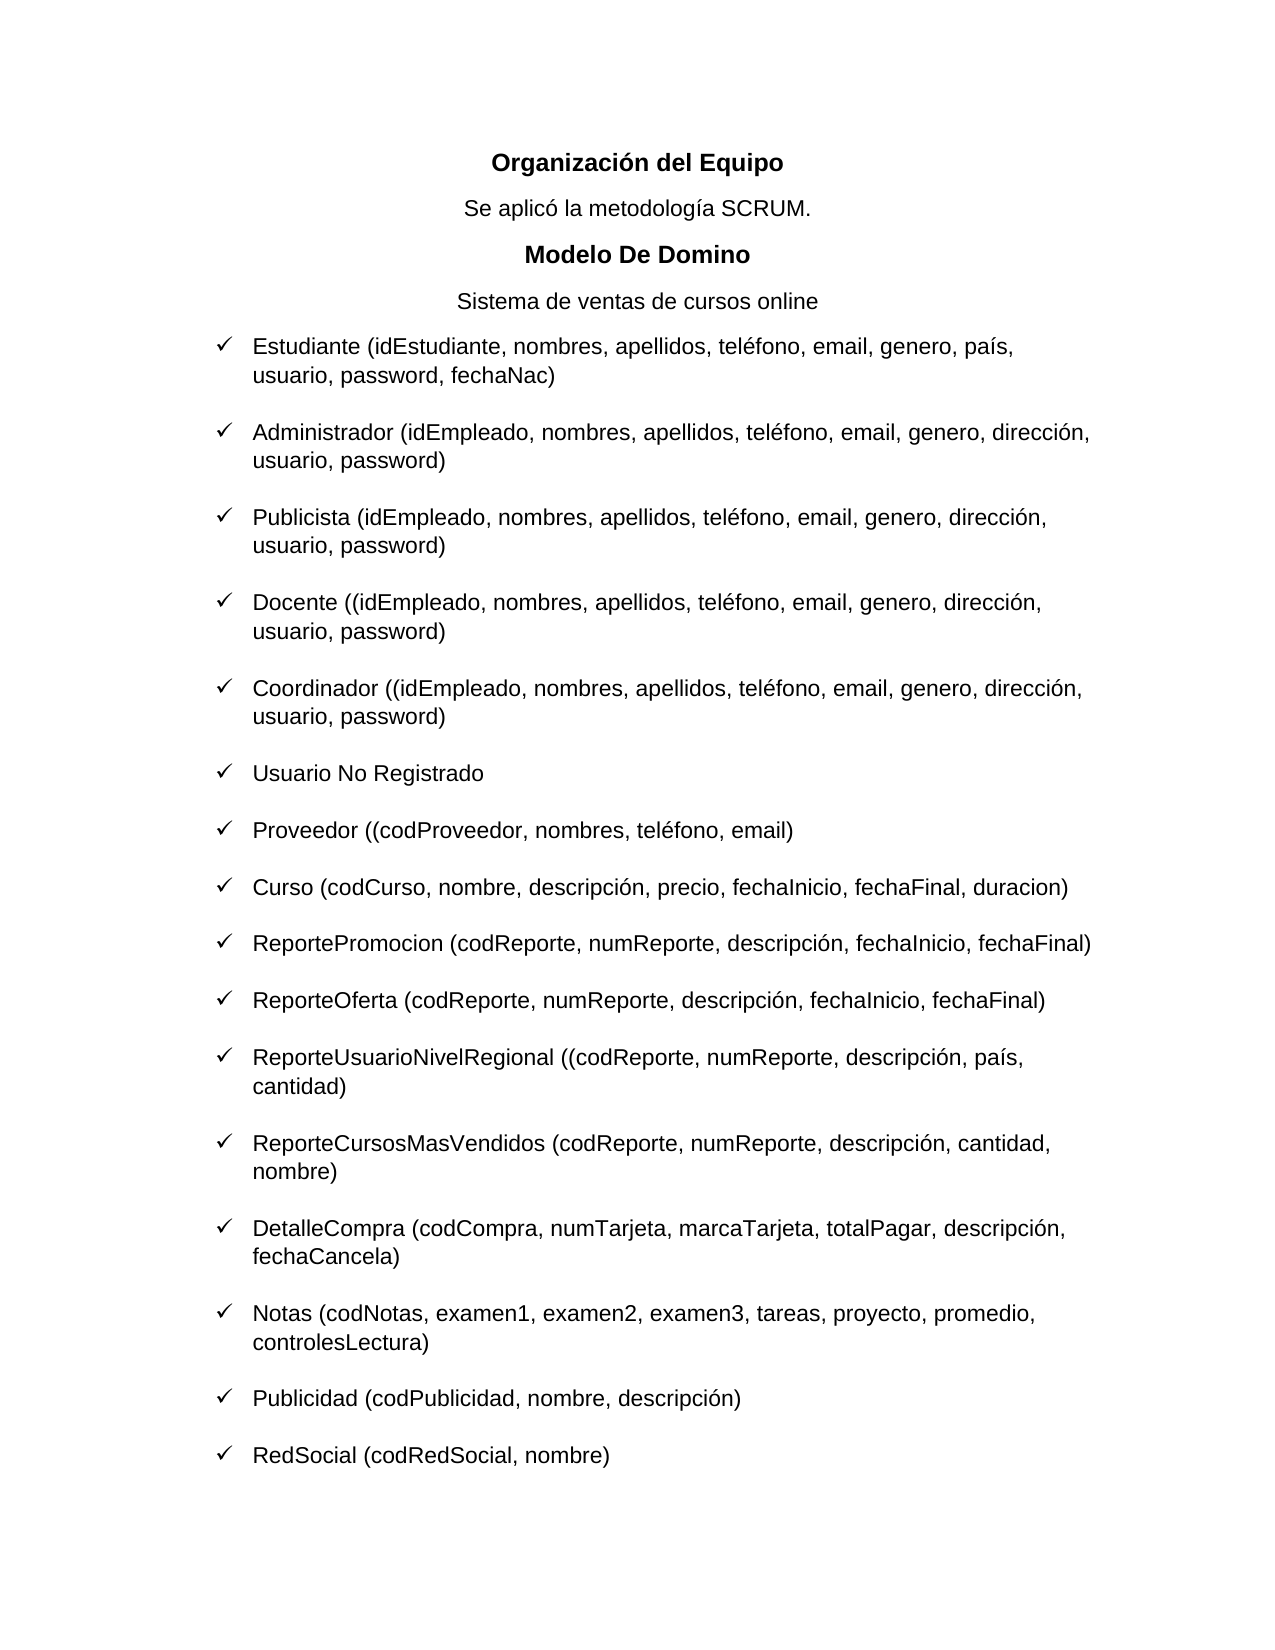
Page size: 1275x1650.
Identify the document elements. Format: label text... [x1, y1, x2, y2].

list ReportePromocion (codReporte, numReporte, descripción, fechaInicio, fechaFinal) [215, 930, 1098, 957]
text Se aplicó la metodología SCRUM. [177, 195, 1098, 222]
list ReporteCursosMasVendidos (codReporte, numReporte, descripción, cantidad, nombre) [215, 1129, 1098, 1184]
text Organización del Equipo [177, 148, 1098, 176]
list Administrador (idEmpleado, nombres, apellidos, teléfono, email, genero, dirección, usuario, password) [215, 418, 1098, 473]
list Curso (codCurso, nombre, descripción, precio, fechaInicio, fechaFinal, duracion) [215, 873, 1098, 900]
list RedSocial (codRedSocial, nombre) [215, 1442, 1098, 1469]
text Sistema de ventas de cursos online [177, 288, 1098, 314]
text Modelo De Domino [177, 240, 1098, 269]
list Coordinador ((idEmpleado, nombres, apellidos, teléfono, email, genero, dirección, usuario, password) [215, 674, 1098, 729]
list Usuario No Registrado [215, 760, 1098, 786]
list Docente ((idEmpleado, nombres, apellidos, teléfono, email, genero, dirección, usuario, password) [215, 589, 1098, 644]
list Estudiante (idEstudiante, nombres, apellidos, teléfono, email, genero, país, usuario, password, fechaNac) [215, 333, 1098, 388]
list ReporteUsuarioNivelRegional ((codReporte, numReporte, descripción, país, cantidad) [215, 1044, 1098, 1099]
list Proveedor ((codProveedor, nombres, teléfono, email) [215, 817, 1098, 843]
list DetalleCompra (codCompra, numTarjeta, marcaTarjeta, totalPagar, descripción, fechaCancela) [215, 1215, 1098, 1269]
list Notas (codNotas, examen1, examen2, examen3, tareas, proyecto, promedio, controlesLectura) [215, 1300, 1098, 1355]
list ReporteOferta (codReporte, numReporte, descripción, fechaInicio, fechaFinal) [215, 987, 1098, 1014]
list Publicista (idEmpleado, nombres, apellidos, teléfono, email, genero, dirección, usuario, password) [215, 504, 1098, 559]
list Publicidad (codPublicidad, nombre, descripción) [215, 1385, 1098, 1412]
